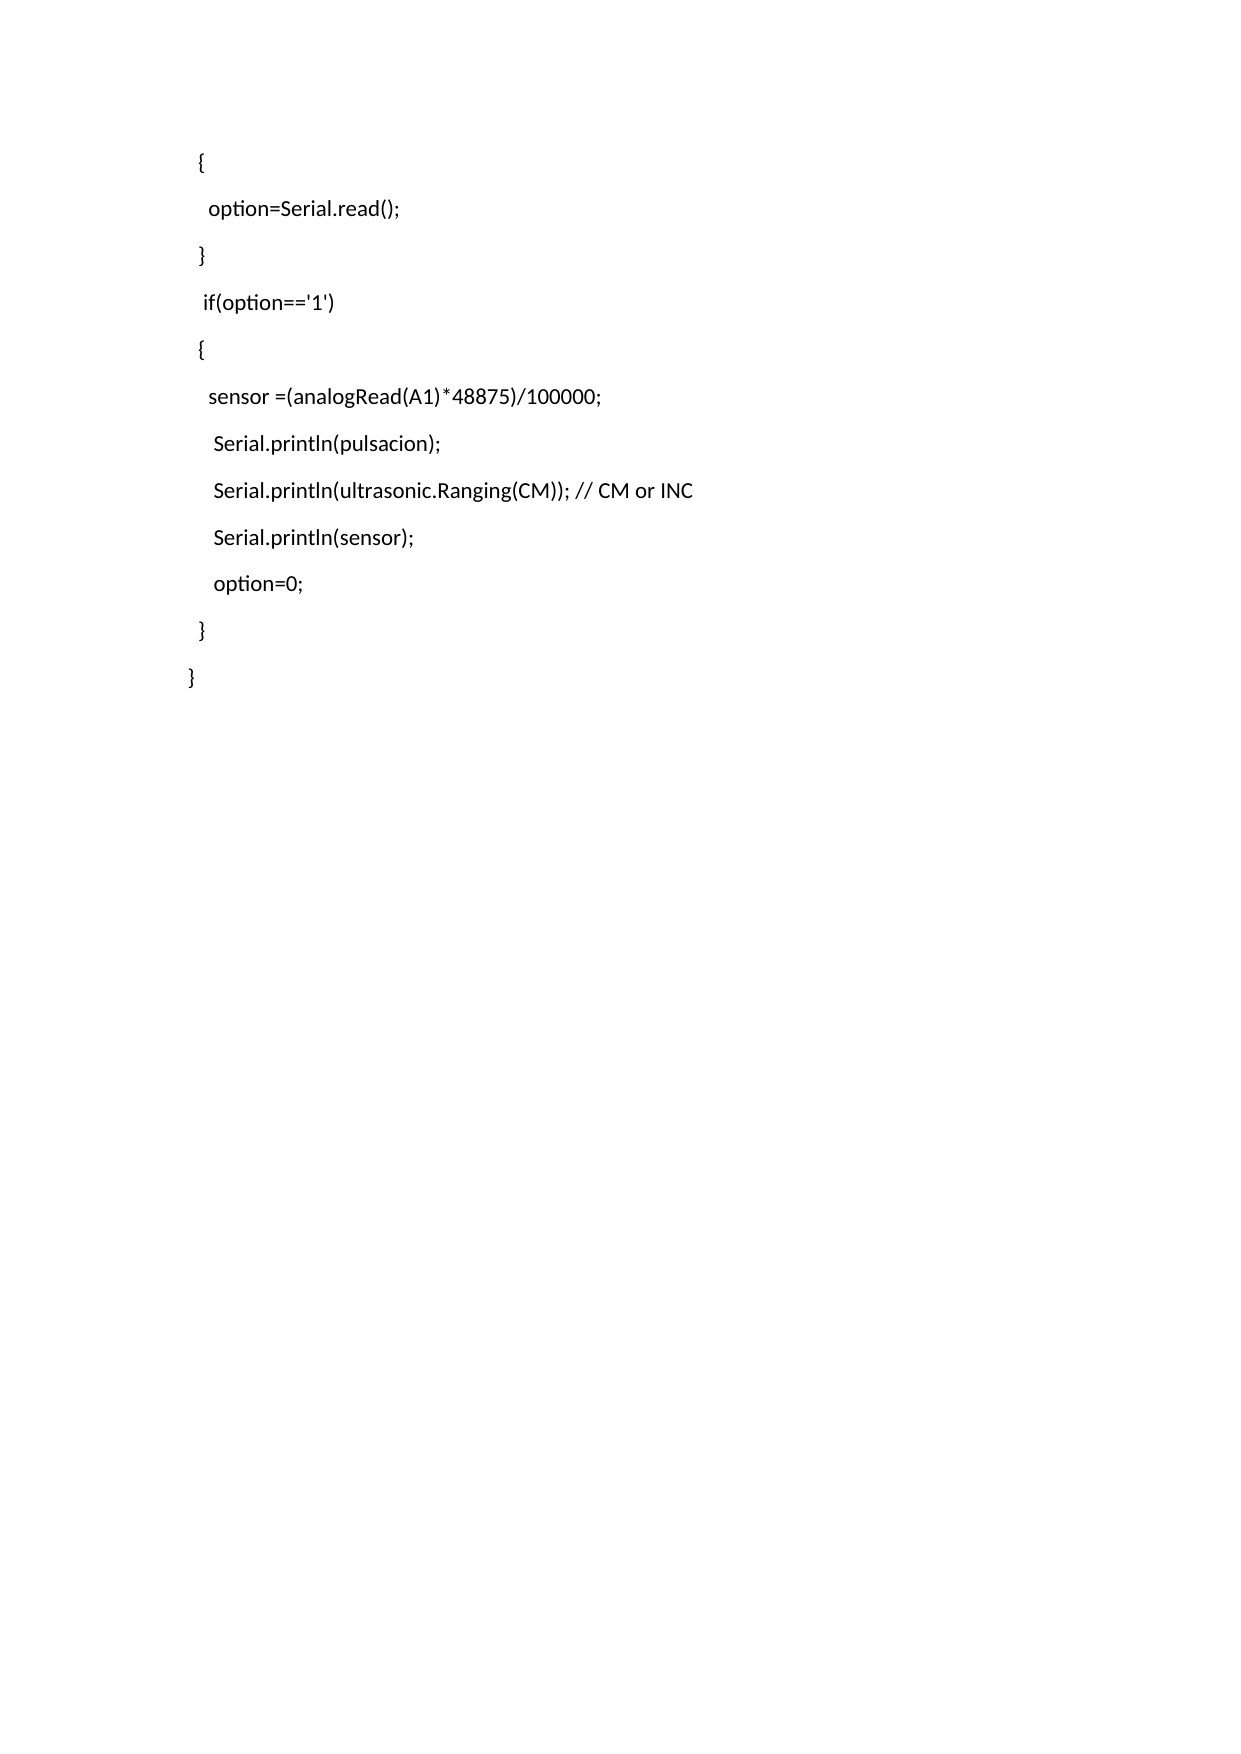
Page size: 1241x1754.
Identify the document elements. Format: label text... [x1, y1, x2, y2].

text if(option=='1') [177, 288, 1063, 316]
text { [177, 335, 1063, 363]
text } [177, 663, 1063, 691]
text option=0; [177, 569, 1063, 597]
text sensor =(analogRead(A1)*48875)/100000; [177, 382, 1063, 410]
text } [177, 616, 1063, 644]
text Serial.println(ultrasonic.Ranging(CM)); // CM or INC [177, 476, 1063, 504]
text Serial.println(sensor); [177, 523, 1063, 551]
text option=Serial.read(); [177, 194, 1063, 222]
text { [177, 148, 1063, 176]
text } [177, 241, 1063, 269]
text Serial.println(pulsacion); [177, 429, 1063, 457]
